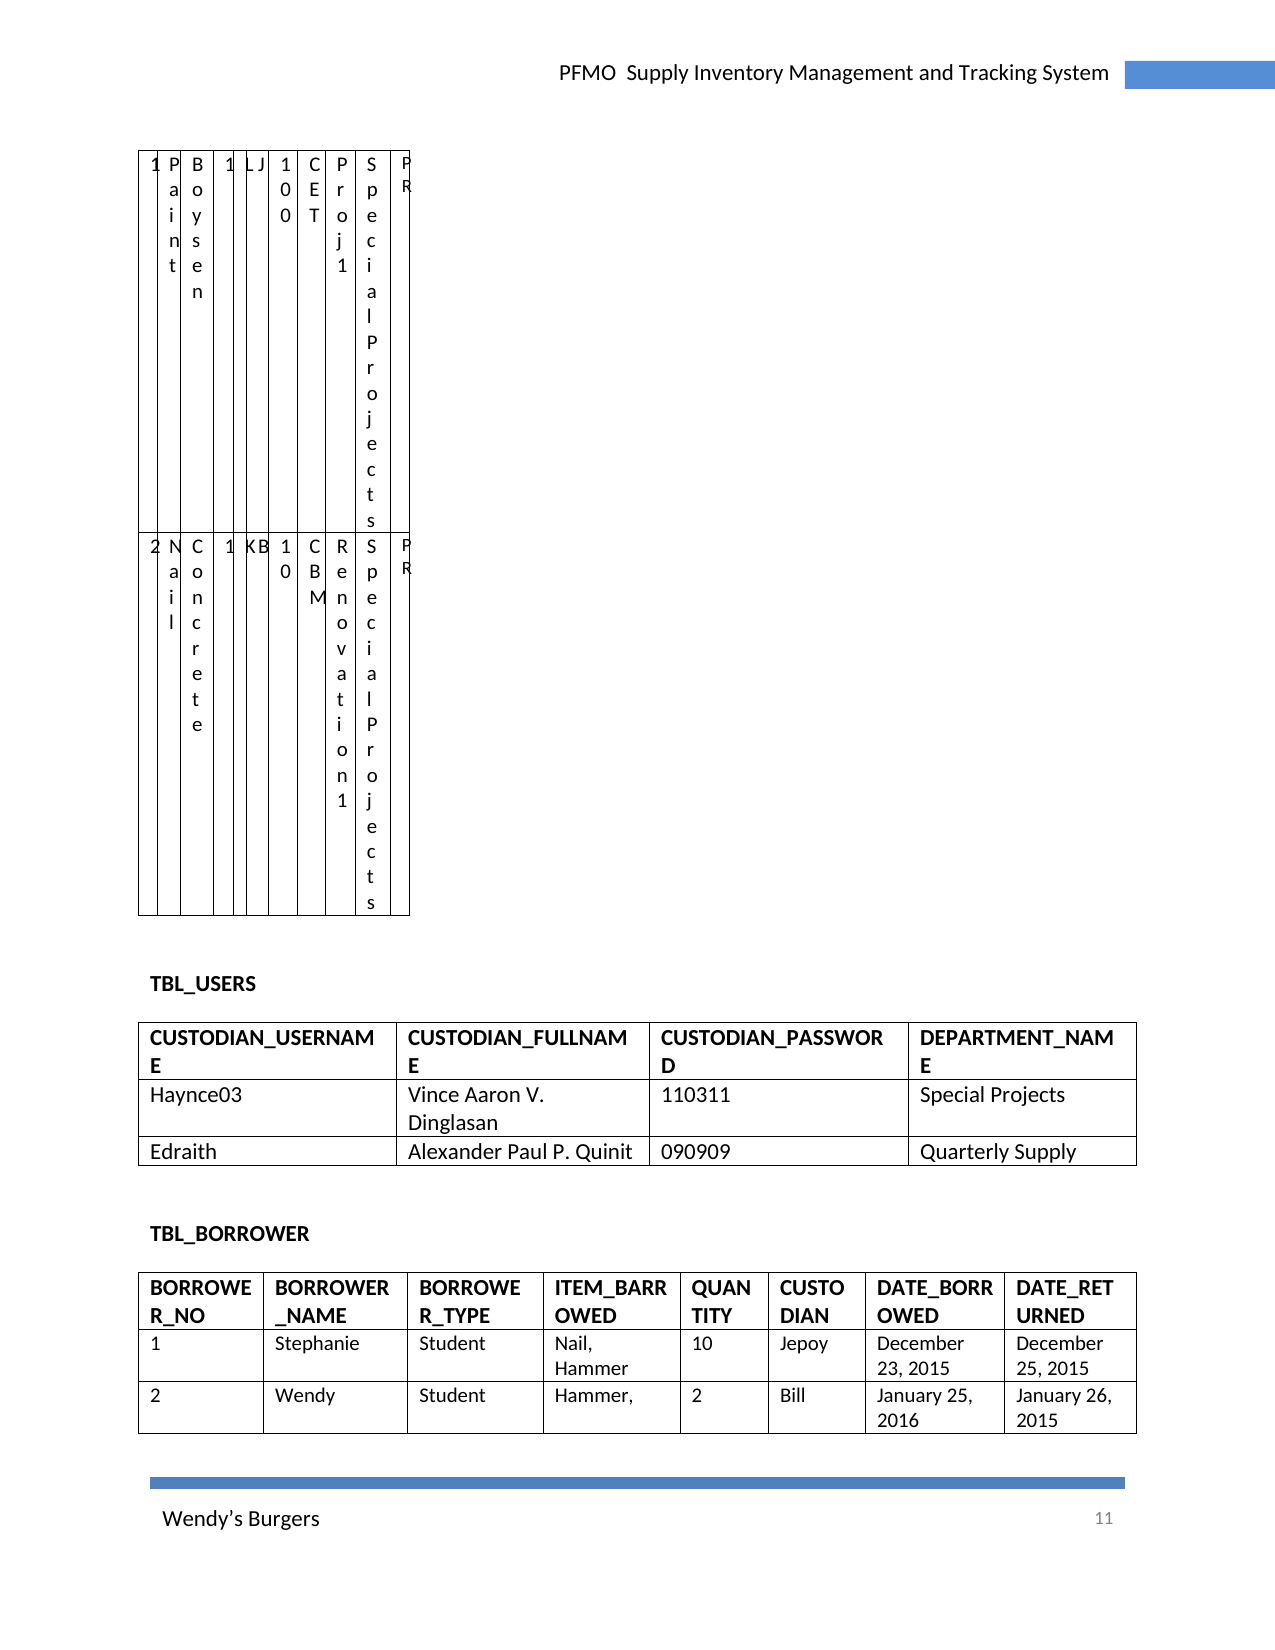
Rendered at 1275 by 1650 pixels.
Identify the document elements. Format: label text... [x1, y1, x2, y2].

table_cell Edraith [139, 1137, 396, 1165]
table_cell Hammer, [544, 1382, 680, 1433]
table_header QUANTITY [681, 1273, 768, 1329]
table_cell Vince Aaron V. Dinglasan [397, 1080, 649, 1136]
table_header BORROWER_TYPE [408, 1273, 543, 1329]
table_cell 100 [214, 151, 233, 532]
table_cell 2 [139, 533, 157, 914]
table_cell 1 [139, 151, 157, 532]
text TBL_BORROWER [150, 1219, 1125, 1247]
table_cell Boysen [181, 151, 213, 532]
table_cell Bill [769, 1382, 865, 1433]
table_cell January 26, 2015 [1005, 1382, 1136, 1433]
table_header DEPARTMENT_NAME [909, 1023, 1136, 1079]
table_cell Jepoy [769, 1330, 865, 1381]
table_cell PROPERTY OFFICE [391, 151, 409, 532]
table_header BORROWER_NAME [264, 1273, 407, 1329]
table_header DATE_RETURNED [1005, 1273, 1136, 1329]
table_cell January 25, 2016 [866, 1382, 1004, 1433]
table_cell December 23, 2015 [866, 1330, 1004, 1381]
table_header CUSTODIAN [769, 1273, 865, 1329]
table_cell Renovation1 [326, 533, 355, 914]
table_cell Juan [247, 151, 268, 532]
table_cell Student [408, 1330, 543, 1381]
table_cell Special Projects [356, 151, 390, 532]
table_cell Concrete [181, 533, 213, 914]
table_cell 10 [681, 1330, 768, 1381]
table_header CUSTODIAN_USERNAME [139, 1023, 396, 1079]
table_cell 2 [139, 1382, 263, 1433]
text TBL_USERS [150, 969, 1125, 997]
table_cell Quarterly Supply [909, 1137, 1136, 1165]
table_cell 090909 [650, 1137, 908, 1165]
table_cell Alexander Paul P. Quinit [397, 1137, 649, 1165]
table_header ITEM_BARROWED [544, 1273, 680, 1329]
table_cell Student [408, 1382, 543, 1433]
table_cell Proj1 [326, 151, 355, 532]
table_cell Nail [158, 533, 180, 914]
table_cell CET [298, 151, 325, 532]
table_cell 100 [269, 151, 297, 532]
table_cell CBM [298, 533, 325, 914]
table_cell Haynce03 [139, 1080, 396, 1136]
table_cell Bill [247, 533, 268, 914]
table_header DATE_BORROWED [866, 1273, 1004, 1329]
table_cell 1 [139, 1330, 263, 1381]
table_cell PROPERTY OFFICE [391, 533, 409, 914]
table_cell Paint [158, 151, 180, 532]
table_header CUSTODIAN_PASSWORD [650, 1023, 908, 1079]
table_cell Special Projects [356, 533, 390, 914]
table_cell 2 [681, 1382, 768, 1433]
table_cell Stephanie [264, 1330, 407, 1381]
table_cell 110311 [650, 1080, 908, 1136]
table_cell Wendy [264, 1382, 407, 1433]
table_cell 10 [269, 533, 297, 914]
table_cell December 25, 2015 [1005, 1330, 1136, 1381]
table_header BORROWER_NO [139, 1273, 263, 1329]
table_cell Special Projects [909, 1080, 1136, 1136]
table_cell 10 [214, 533, 233, 914]
table_header CUSTODIAN_FULLNAME [397, 1023, 649, 1079]
table_cell Nail, Hammer [544, 1330, 680, 1381]
